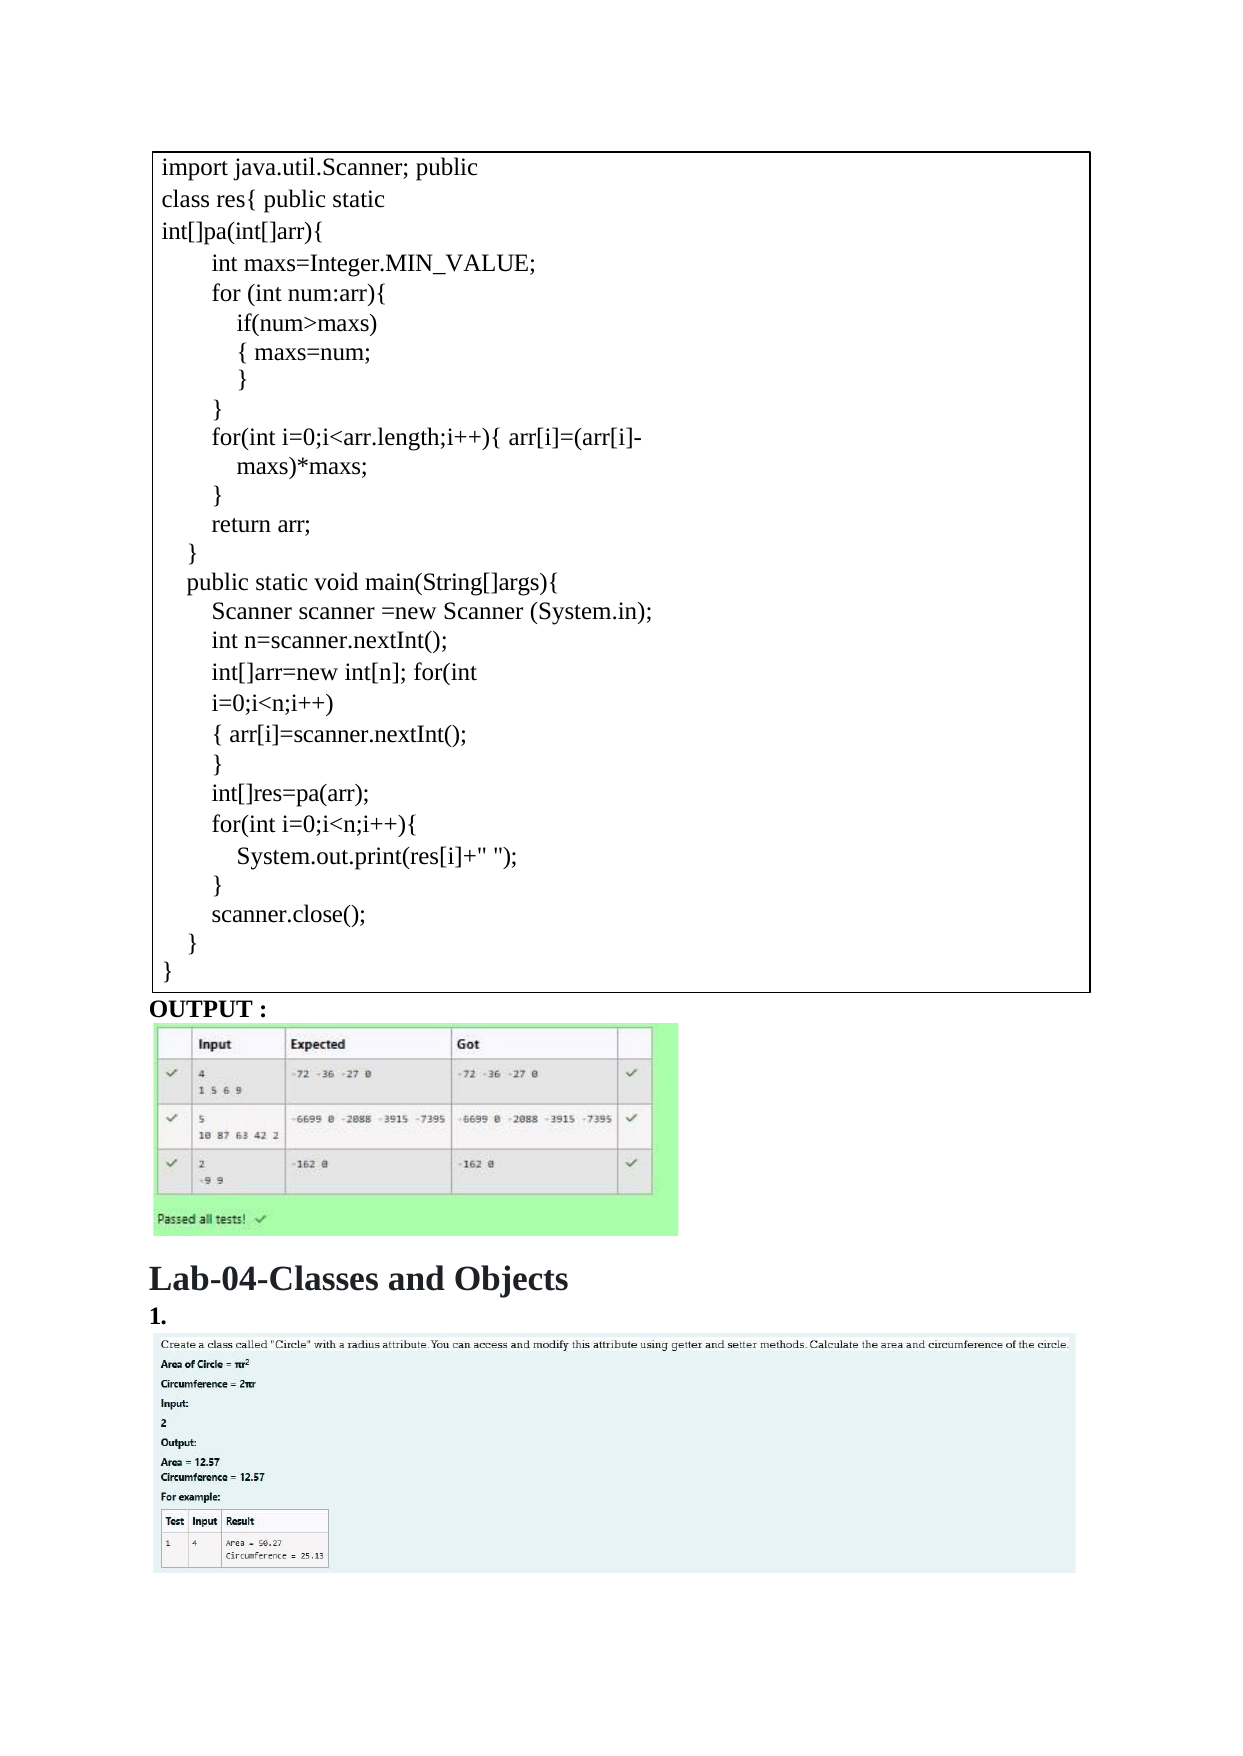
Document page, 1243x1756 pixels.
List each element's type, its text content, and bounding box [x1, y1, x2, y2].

text OUTPUT : [148, 994, 1105, 1023]
text 1. [148, 1301, 1105, 1330]
picture [153, 1333, 1076, 1573]
picture [153, 1023, 679, 1236]
subtitle Lab-04-Classes and Objects [148, 1257, 1105, 1298]
